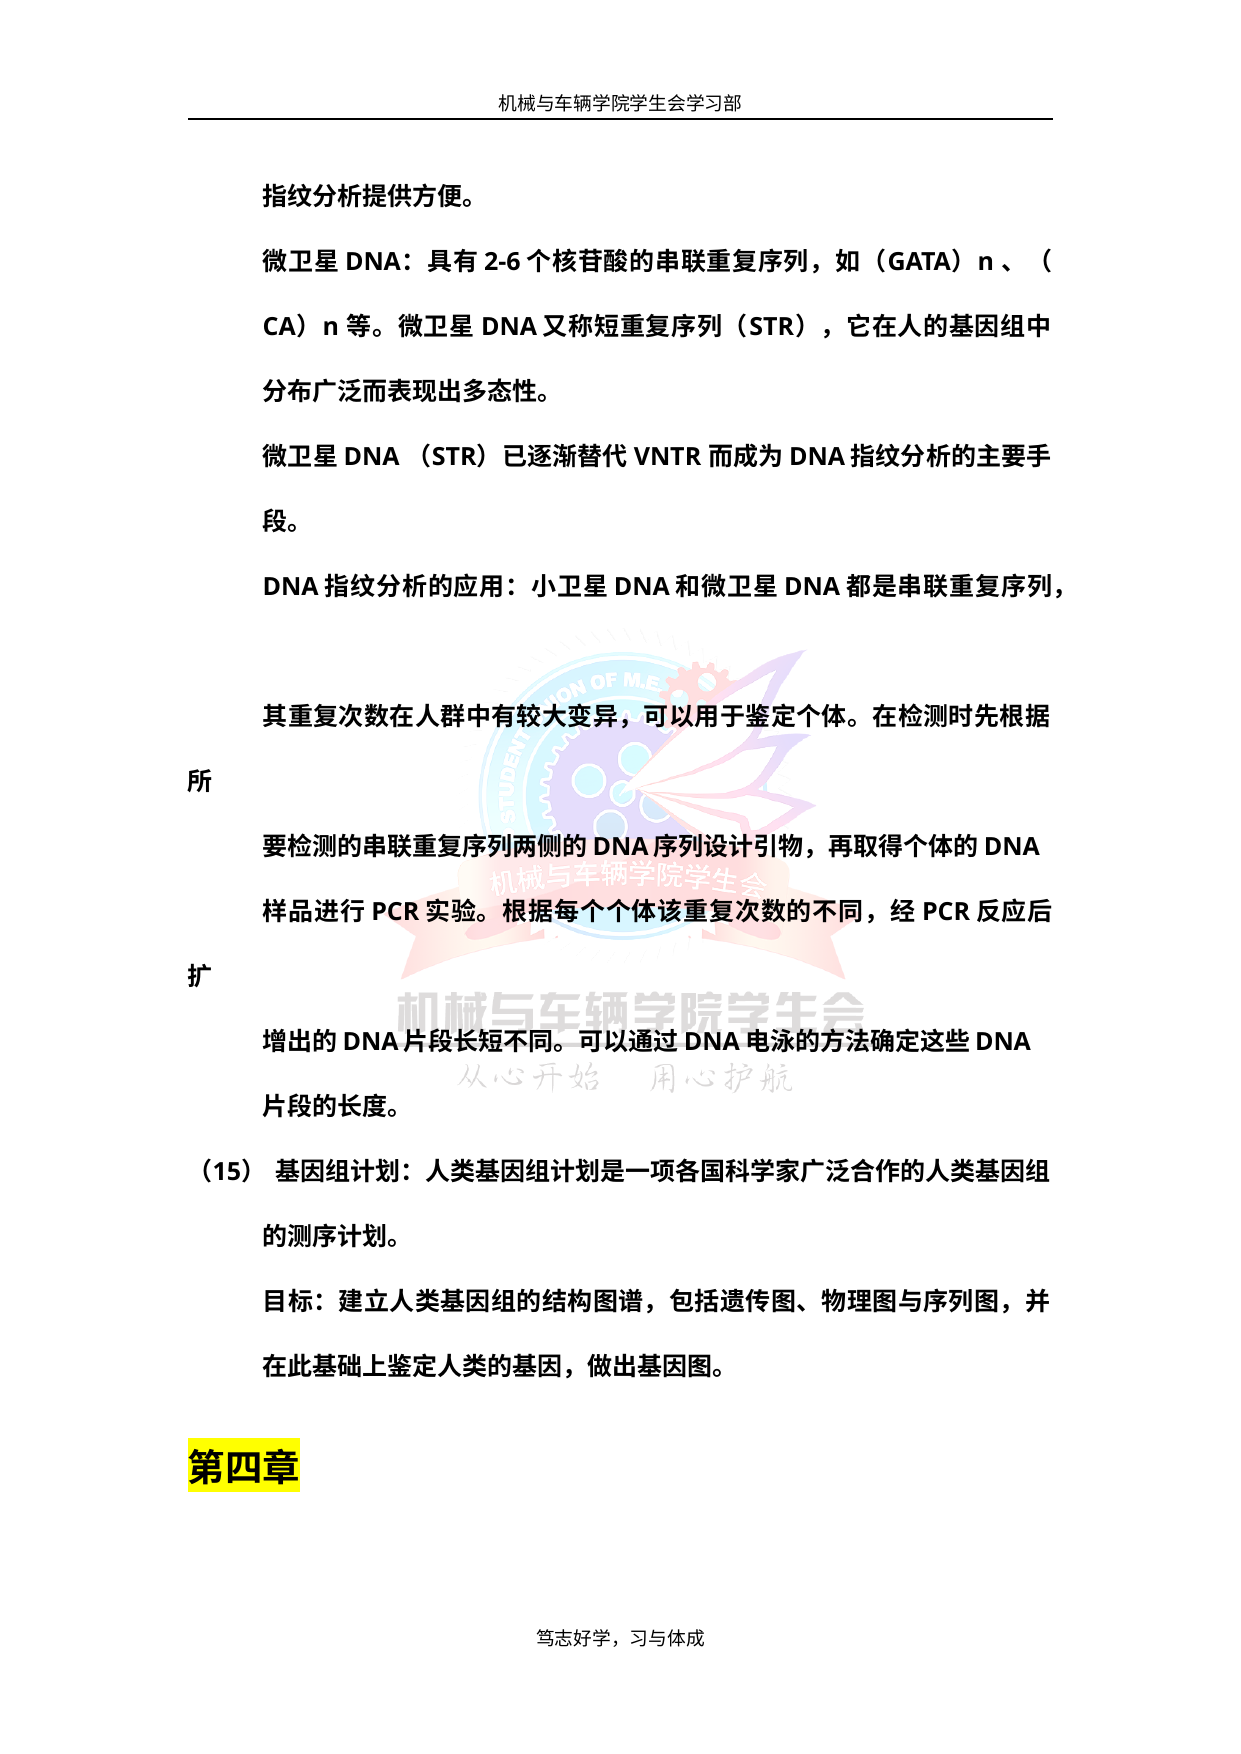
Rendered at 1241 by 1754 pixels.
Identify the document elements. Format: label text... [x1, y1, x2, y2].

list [262, 162, 1053, 227]
text 样品进行PCR实验。根据每个个体该重复次数的不同，经PCR反应后扩 [187, 877, 1053, 1007]
text DNA指纹分析的应用：小卫星DNA和微卫星DNA都是串联重复序列， [187, 552, 1053, 682]
list 基因组计划：人类基因组计划是一项各国科学家广泛合作的人类基因组 [187, 1137, 1053, 1202]
text 微卫星DNA （STR）已逐渐替代VNTR 而成为DNA指纹分析的主要手段。 [262, 422, 1053, 552]
text 其重复次数在人群中有较大变异，可以用于鉴定个体。在检测时先根据所 [187, 682, 1053, 812]
list 的测序计划。 [262, 1202, 1053, 1267]
text 微卫星DNA：具有2-6个核苷酸的串联重复序列，如（GATA）n 、（ CA）n 等。微卫星DNA又称短重复序列（STR），它在人的基因组中分布广泛而表现出多态性。 [262, 227, 1053, 422]
text 增出的DNA片段长短不同。可以通过DNA电泳的方法确定这些DNA [187, 1007, 1053, 1072]
subtitle 第四章 [187, 1432, 1053, 1497]
list 目标：建立人类基因组的结构图谱，包括遗传图、物理图与序列图，并在此基础上鉴定人类的基因，做出基因图。 [262, 1267, 1053, 1397]
text 片段的长度。 [187, 1072, 1053, 1137]
text 要检测的串联重复序列两侧的DNA序列设计引物，再取得个体的DNA [187, 812, 1053, 877]
